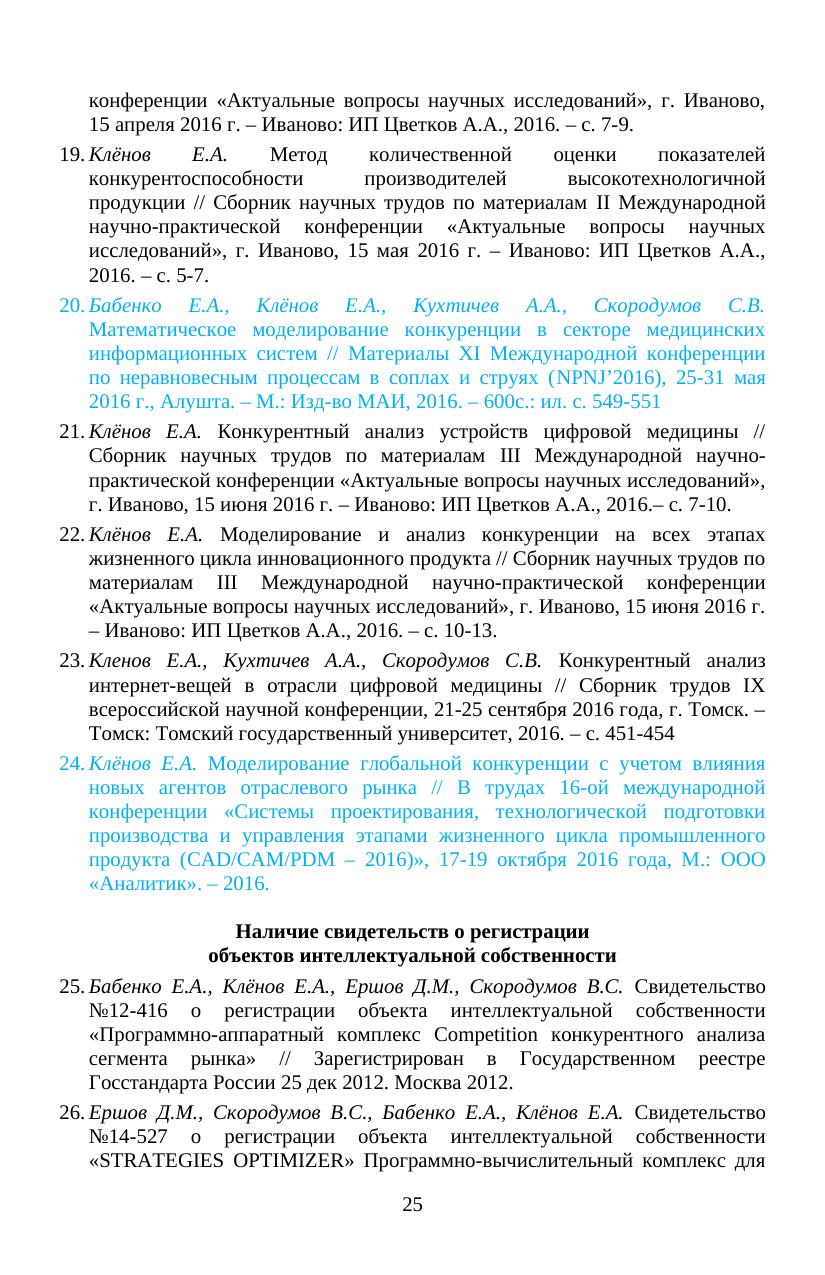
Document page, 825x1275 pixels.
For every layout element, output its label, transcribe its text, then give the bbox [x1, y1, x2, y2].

picture [587, 326, 600, 334]
picture [191, 398, 197, 405]
list Клёнов Е.А. Моделирование и анализ конкуренции на всех этапах жизненного цикла инновационного продукта // Сборник научных трудов по материалам III Международной научно-практической конференции «Актуальные вопросы научных исследований», г. Иваново, 15 июня . – Иваново: ИП Цветков А.А., 2016. – с. 10-13. [59, 522, 766, 642]
picture [190, 832, 197, 840]
picture [596, 350, 606, 358]
picture [739, 326, 748, 332]
list Клёнов Е.А. Метод количественной оценки показателей конкурентоспособности производителей высокотехнологичной продукции // Сборник научных трудов по материалам II Международной научно-практической конференции «Актуальные вопросы научных исследований», г. Иваново, 15 мая . – Иваново: ИП Цветков А.А., 2016. – с. 5-7. [59, 142, 766, 287]
picture [239, 374, 246, 382]
picture [476, 326, 484, 334]
picture [364, 832, 373, 840]
picture [372, 784, 378, 792]
picture [229, 374, 236, 382]
picture [676, 784, 682, 791]
picture [687, 808, 697, 816]
picture [202, 855, 209, 864]
list Бабенко Е.А., Клёнов Е.А., Кухтичев А.А., Скородумов С.В. Математическое моделирование конкуренции в секторе медицинских информационных систем // Материалы XI Международной конференции по неравновесным процессам в соплах и струях (NPNJ’2016), 25-31 мая 2016 г., Алушта. – М.: Изд-во МАИ, 2016. – 600с.: ил. с. 549-551 [59, 293, 766, 413]
picture [696, 832, 701, 840]
text Наличие свидетельств о регистрации [59, 919, 766, 943]
picture [649, 760, 658, 768]
picture [692, 760, 700, 768]
picture [746, 832, 754, 840]
picture [162, 832, 167, 840]
picture [284, 852, 290, 866]
picture [103, 760, 108, 768]
list Клёнов Е.А. Моделирование глобальной конкуренции с учетом влияния новых агентов отраслевого рынка // В трудах 16-ой международной конференции «Системы проектирования, технологической подготовки производства и управления этапами жизненного цикла промышленного продукта (CAD/CAM/PDM – 2016)», 17-19 октября 2016 года, М.: ООО «Аналитик». – 2016. [59, 751, 766, 895]
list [59, 88, 766, 136]
picture [590, 832, 595, 840]
picture [731, 784, 740, 792]
picture [277, 326, 282, 336]
picture [648, 856, 653, 866]
picture [231, 852, 237, 866]
picture [411, 760, 416, 768]
picture [327, 346, 333, 360]
picture [592, 370, 597, 379]
list Кленов Е.А., Кухтичев А.А., Скородумов С.В. Конкурентный анализ интернет-вещей в отрасли цифровой медицины // Сборник трудов IX всероссийской научной конференции, 21-25 сентября 2016 года, г. Томск. – Томск: Томский государственный университет, 2016. – с. 451-454 [59, 648, 766, 745]
picture [216, 784, 224, 792]
picture [238, 760, 243, 770]
list Клёнов Е.А. Конкурентный анализ устройств цифровой медицины // Сборник научных трудов по материалам III Международной научно-практической конференции «Актуальные вопросы научных исследований», г. Иваново, 15 июня . – Иваново: ИП Цветков А.А., 2016.– с. 7-10. [59, 419, 766, 516]
picture [136, 880, 141, 888]
picture [495, 808, 504, 816]
picture [271, 302, 276, 310]
picture [200, 350, 208, 358]
picture [381, 784, 394, 792]
picture [370, 760, 375, 768]
picture [169, 374, 177, 382]
picture [431, 780, 437, 794]
picture [472, 832, 480, 840]
picture [426, 350, 431, 358]
picture [208, 301, 214, 309]
picture [137, 856, 143, 863]
picture [70, 758, 76, 765]
list Бабенко Е.А., Клёнов Е.А., Ершов Д.М., Скородумов В.С. Свидетельство №12-416 о регистрации объекта интеллектуальной собственности «Программно-аппаратный комплекс Competition конкурентного анализа сегмента рынка» // Зарегистрирован в Государственном реестре Госстандарта России 25 дек 2012. Москва 2012. [59, 974, 766, 1094]
picture [163, 397, 168, 405]
picture [733, 760, 741, 768]
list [59, 1100, 766, 1172]
picture [248, 832, 260, 840]
picture [369, 374, 377, 382]
picture [332, 346, 338, 360]
picture [663, 808, 671, 816]
picture [408, 374, 416, 382]
picture [661, 784, 666, 794]
picture [625, 760, 631, 767]
picture [487, 326, 492, 334]
picture [122, 856, 127, 866]
picture [116, 326, 125, 334]
text объектов интеллектуальной собственности [59, 943, 766, 967]
picture [312, 832, 320, 840]
picture [297, 326, 302, 334]
picture [436, 780, 442, 794]
picture [520, 808, 532, 816]
picture [554, 760, 560, 768]
picture [375, 350, 384, 358]
